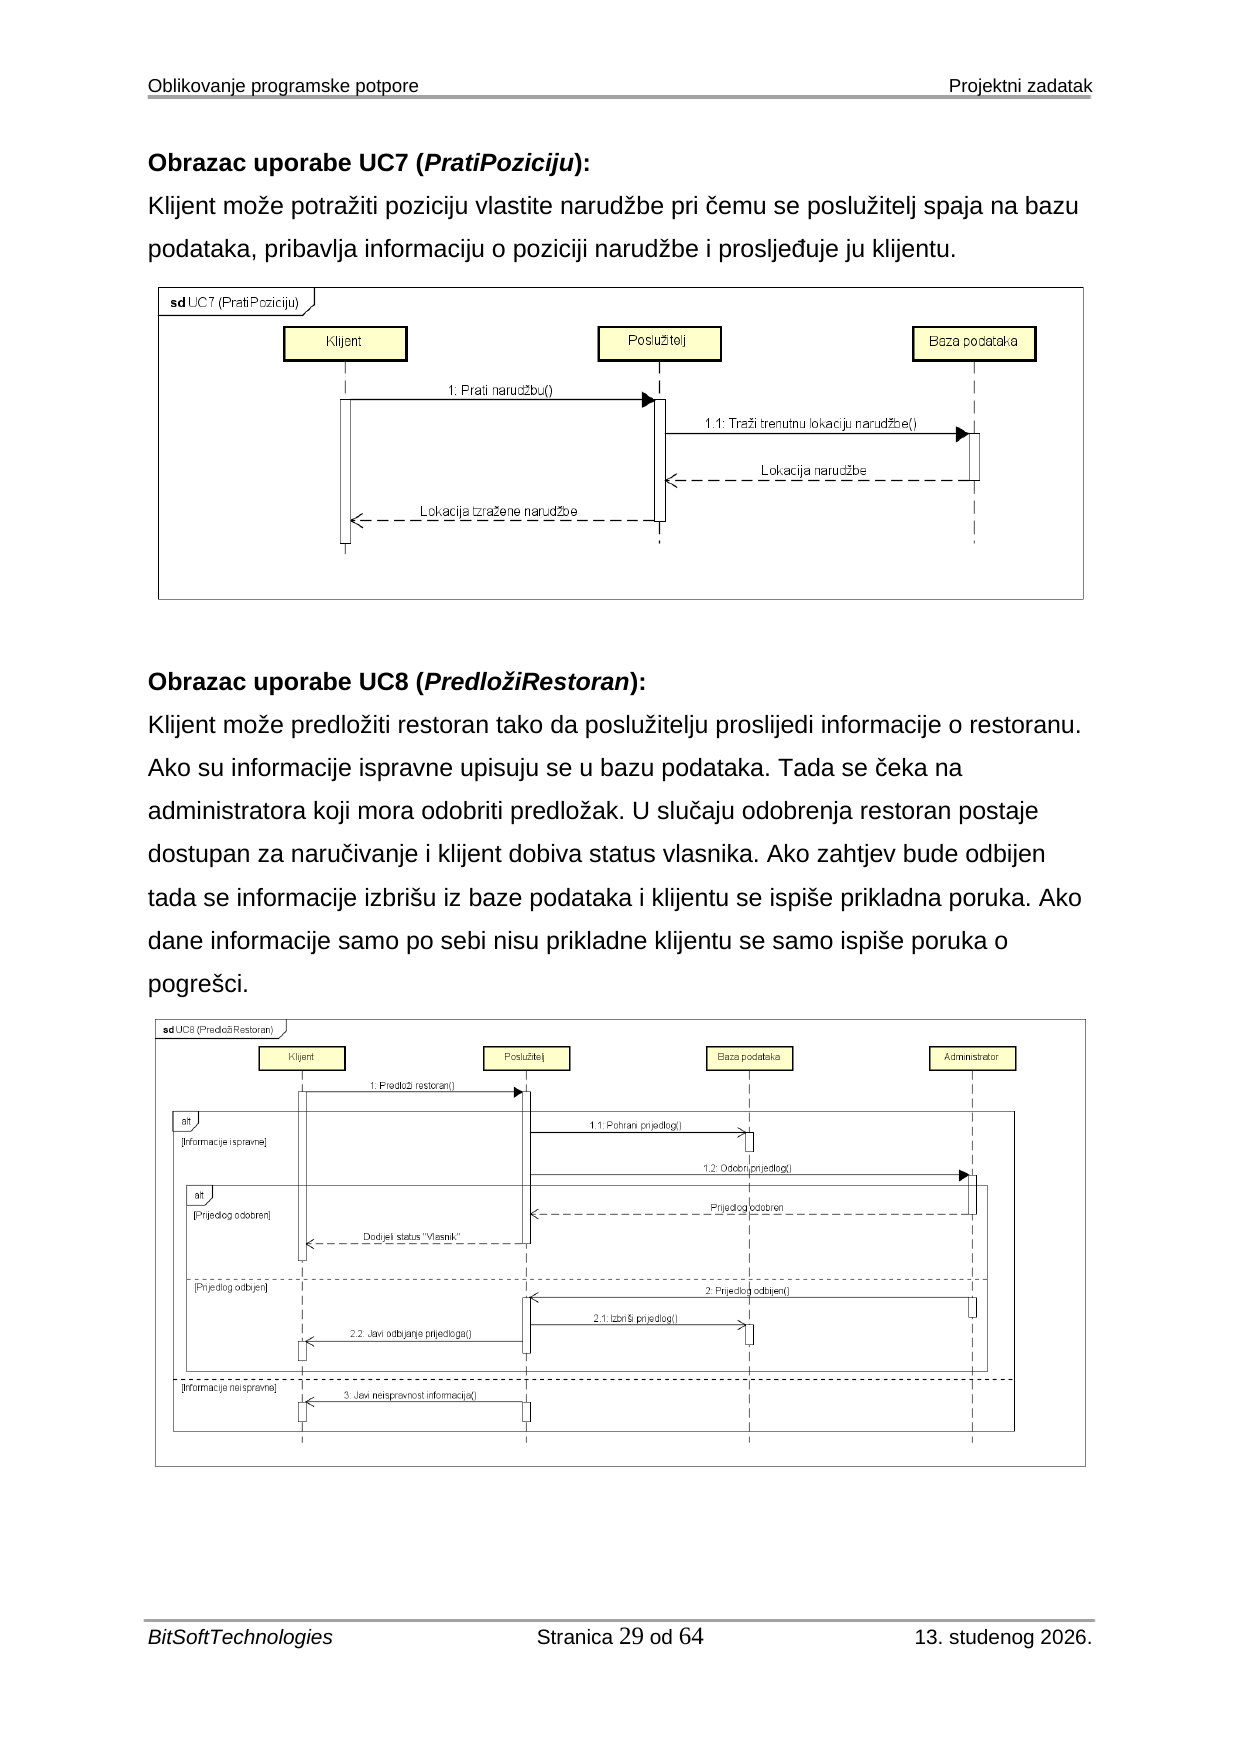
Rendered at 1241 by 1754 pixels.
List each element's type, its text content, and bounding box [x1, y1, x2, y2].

text Obrazac uporabe UC7 (PratiPoziciju): [148, 148, 1093, 176]
picture [147, 95, 1092, 99]
picture [147, 277, 1093, 610]
text Obrazac uporabe UC8 (PredložiRestoran): [148, 667, 1093, 696]
text Klijent može potražiti poziciju vlastite narudžbe pri čemu se poslužitelj spaja na bazu podataka, pribavlja informaciju o poziciji narudžbe i prosljeđuje ju klijentu. [148, 191, 1093, 263]
picture [147, 1011, 1093, 1474]
text Klijent može predložiti restoran tako da poslužitelju proslijedi informacije o restoranu. Ako su informacije ispravne upisuju se u bazu podataka. Tada se čeka na administratora koji mora odobriti predložak. U slučaju odobrenja restoran postaje dostupan za naručivanje i klijent dobiva status vlasnika. Ako zahtjev bude odbijen tada se informacije izbrišu iz baze podataka i klijentu se ispiše prikladna poruka. Ako dane informacije samo po sebi nisu prikladne klijentu se samo ispiše poruka o pogrešci. [148, 710, 1093, 997]
